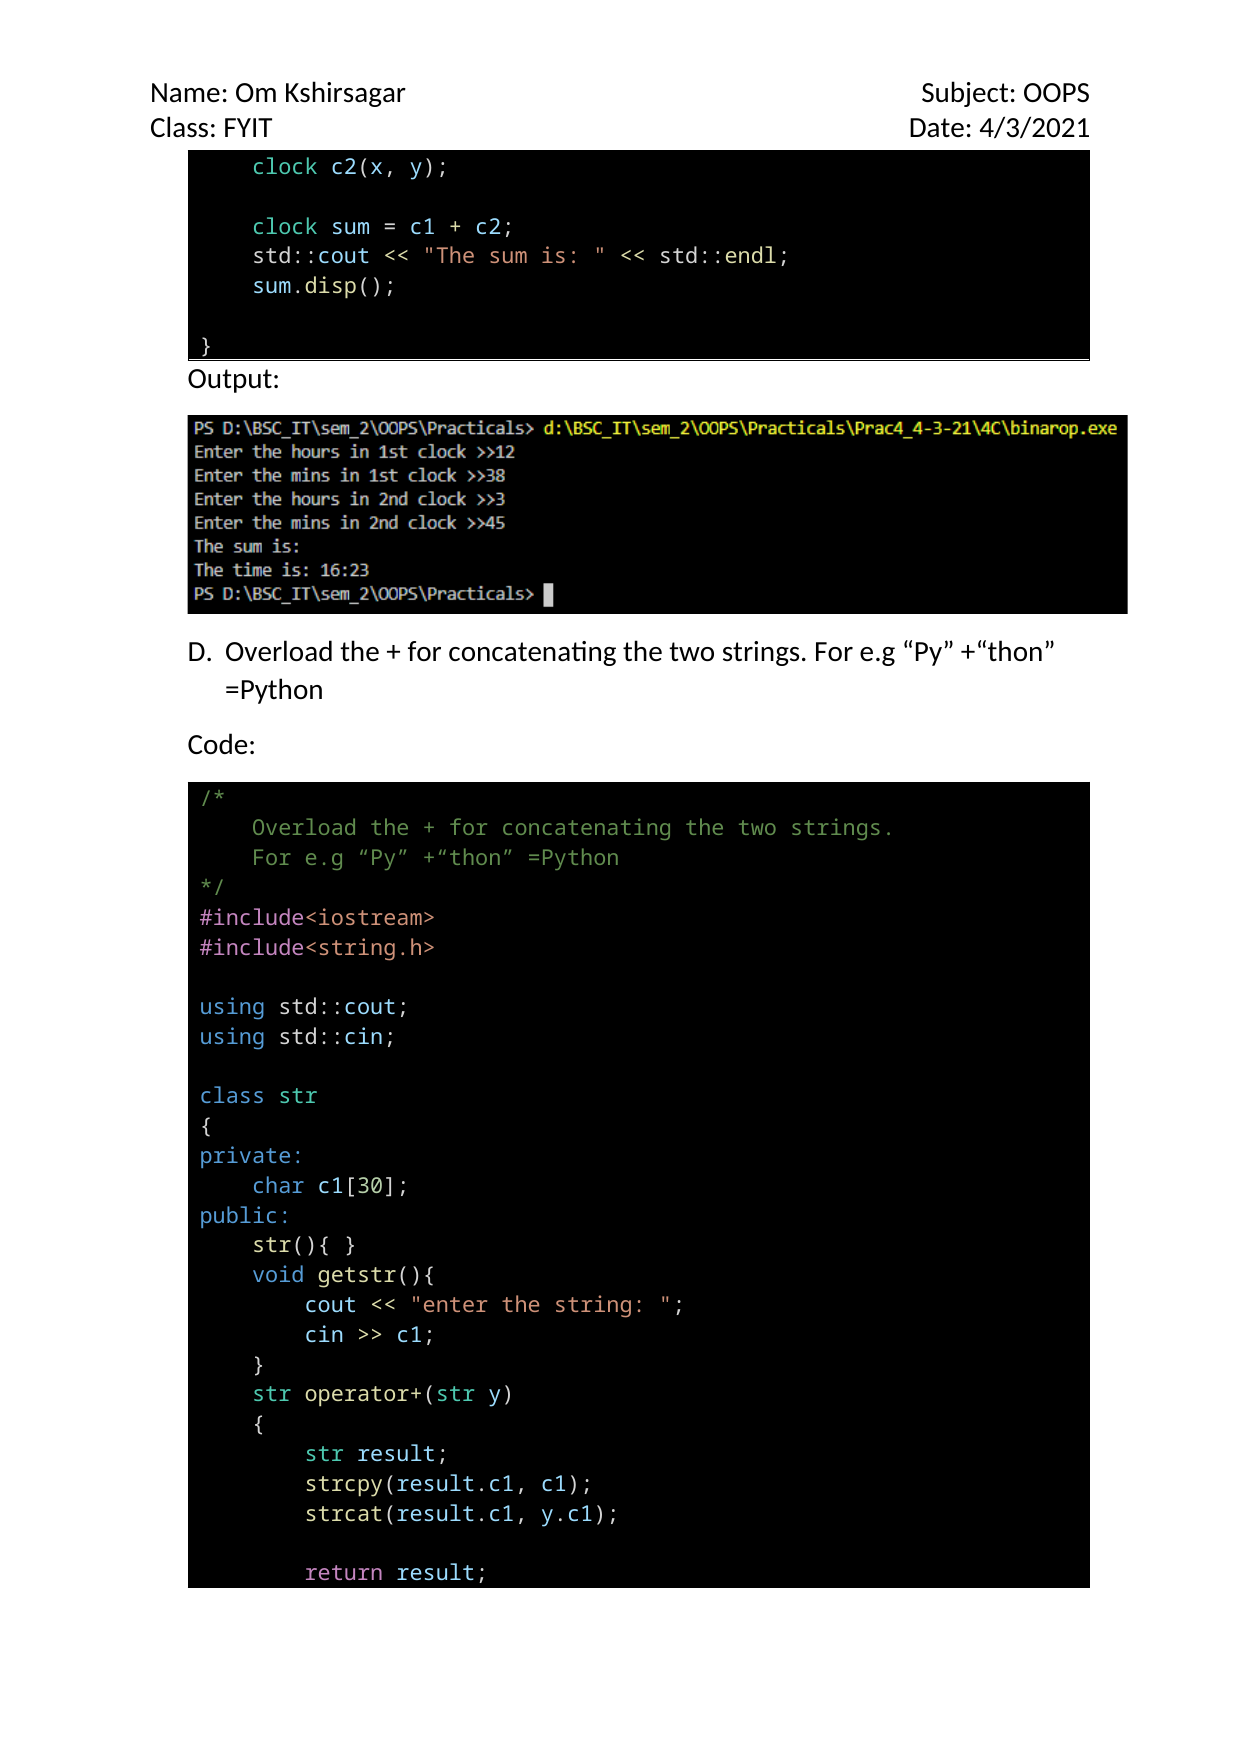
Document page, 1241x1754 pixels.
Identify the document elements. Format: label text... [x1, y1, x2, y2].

text Code: [187, 726, 1090, 762]
text Output: [150, 361, 1090, 396]
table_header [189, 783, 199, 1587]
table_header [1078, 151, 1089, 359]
list Overload the + for concatenating the two strings. For e.g “Py” +“thon” =Python [187, 633, 1090, 707]
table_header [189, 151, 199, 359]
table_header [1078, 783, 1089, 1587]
